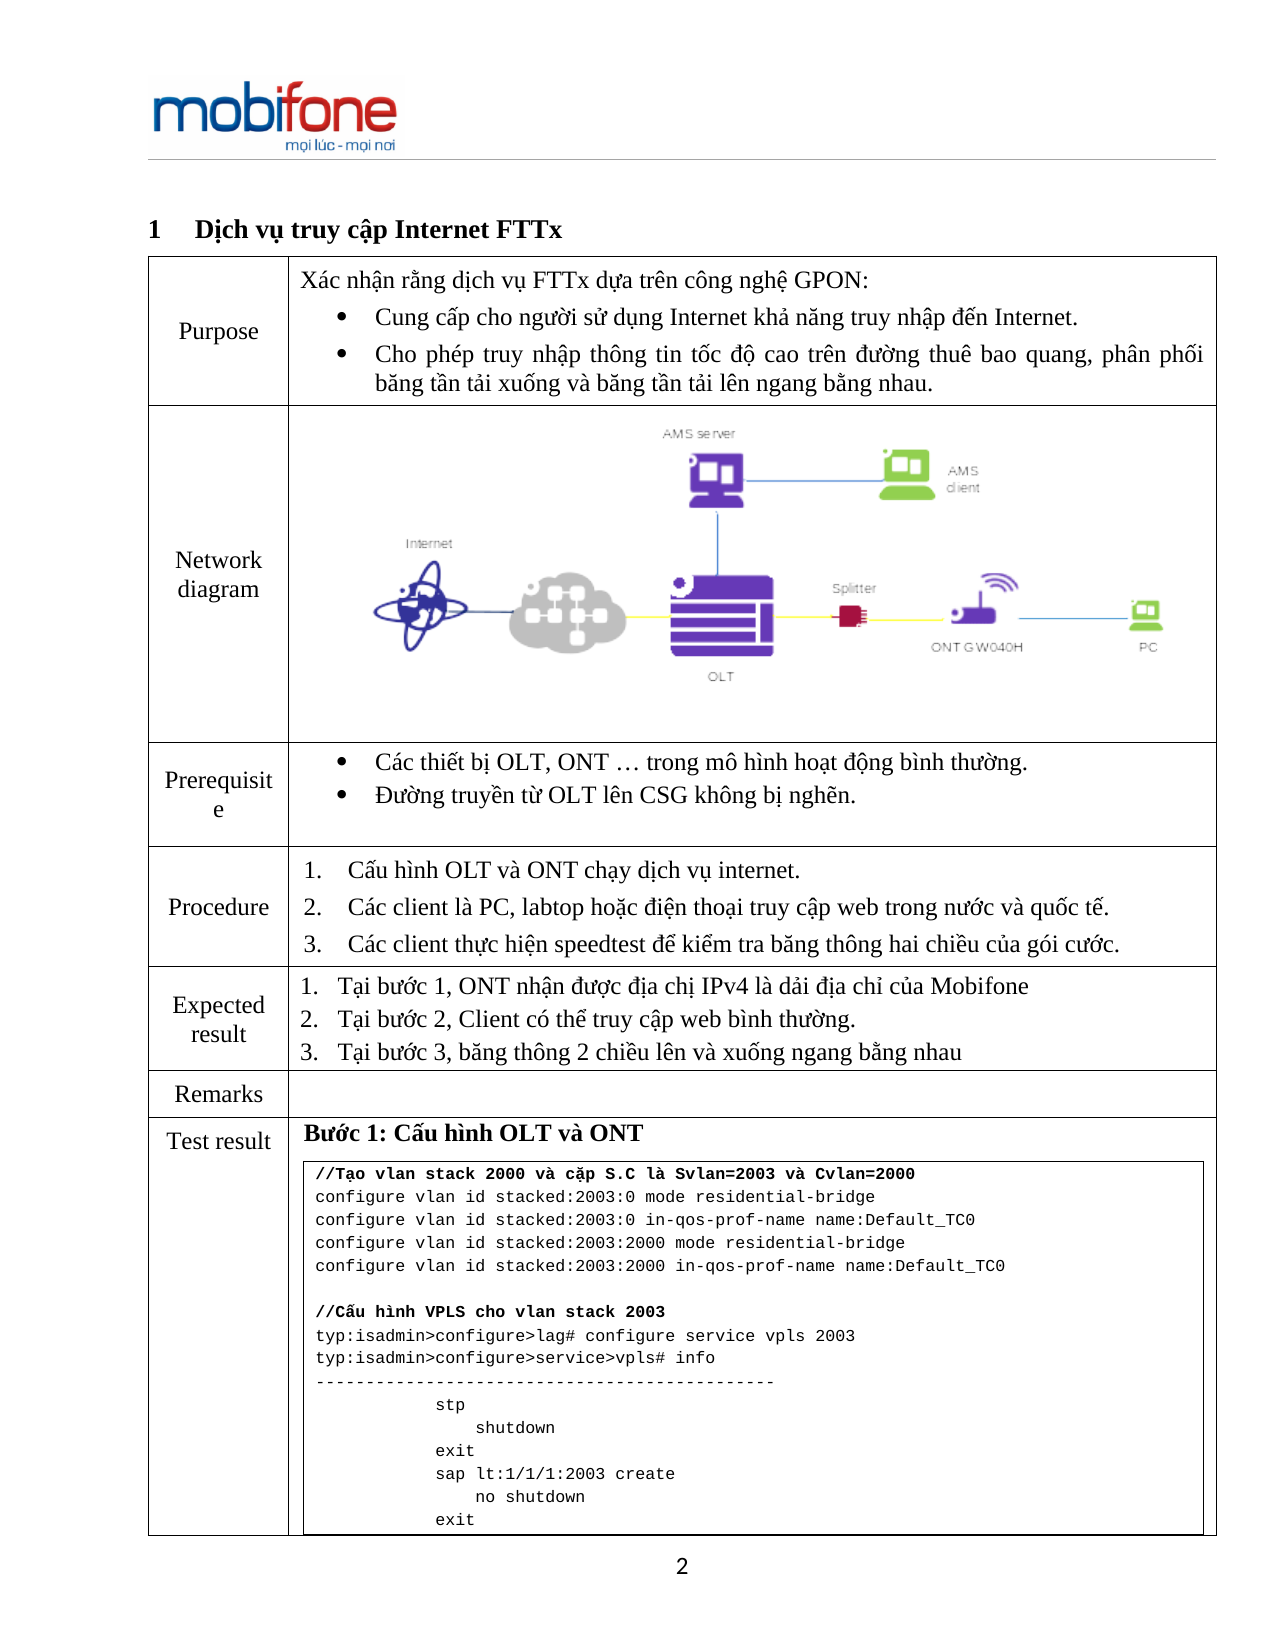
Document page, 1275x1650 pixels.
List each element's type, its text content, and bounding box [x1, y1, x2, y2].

table_cell Tại bước 1, ONT nhận được địa chị IPv4 là dải địa chỉ của Mobifone Tại bước 2, Client có thể truy cập web bình thường. Tại bước 3, băng thông 2 chiều lên và xuống ngang bằng nhau [289, 967, 1216, 1070]
table_cell Prerequisite [149, 743, 288, 846]
table_cell [289, 406, 1216, 742]
table_header Purpose [149, 257, 288, 405]
picture [147, 75, 405, 157]
table_header Xác nhận rằng dịch vụ FTTx dựa trên công nghệ GPON: Cung cấp cho người sử dụng Internet khả năng truy nhập đến Internet. Cho phép truy nhập thông tin tốc độ cao trên đường thuê bao quang, phân phối băng tần tải xuống và băng tần tải lên ngang bằng nhau. [289, 257, 1216, 405]
table_cell Remarks [149, 1071, 288, 1117]
subtitle Dịch vụ truy cập Internet FTTx [148, 214, 1216, 245]
table_cell Test result [149, 1118, 288, 1535]
table_cell Procedure [149, 847, 288, 966]
table_cell Expected result [149, 967, 288, 1070]
table_cell Các thiết bị OLT, ONT … trong mô hình hoạt động bình thường. Đường truyền từ OLT lên CSG không bị nghẽn. [289, 743, 1216, 846]
table_cell [289, 1071, 1216, 1117]
table_cell Cấu hình OLT và ONT chạy dịch vụ internet. Các client là PC, labtop hoặc điện thoại truy cập web trong nước và quốc tế. Các client thực hiện speedtest để kiểm tra băng thông hai chiều của gói cước. [289, 847, 1216, 966]
table_cell Network diagram [149, 406, 288, 742]
